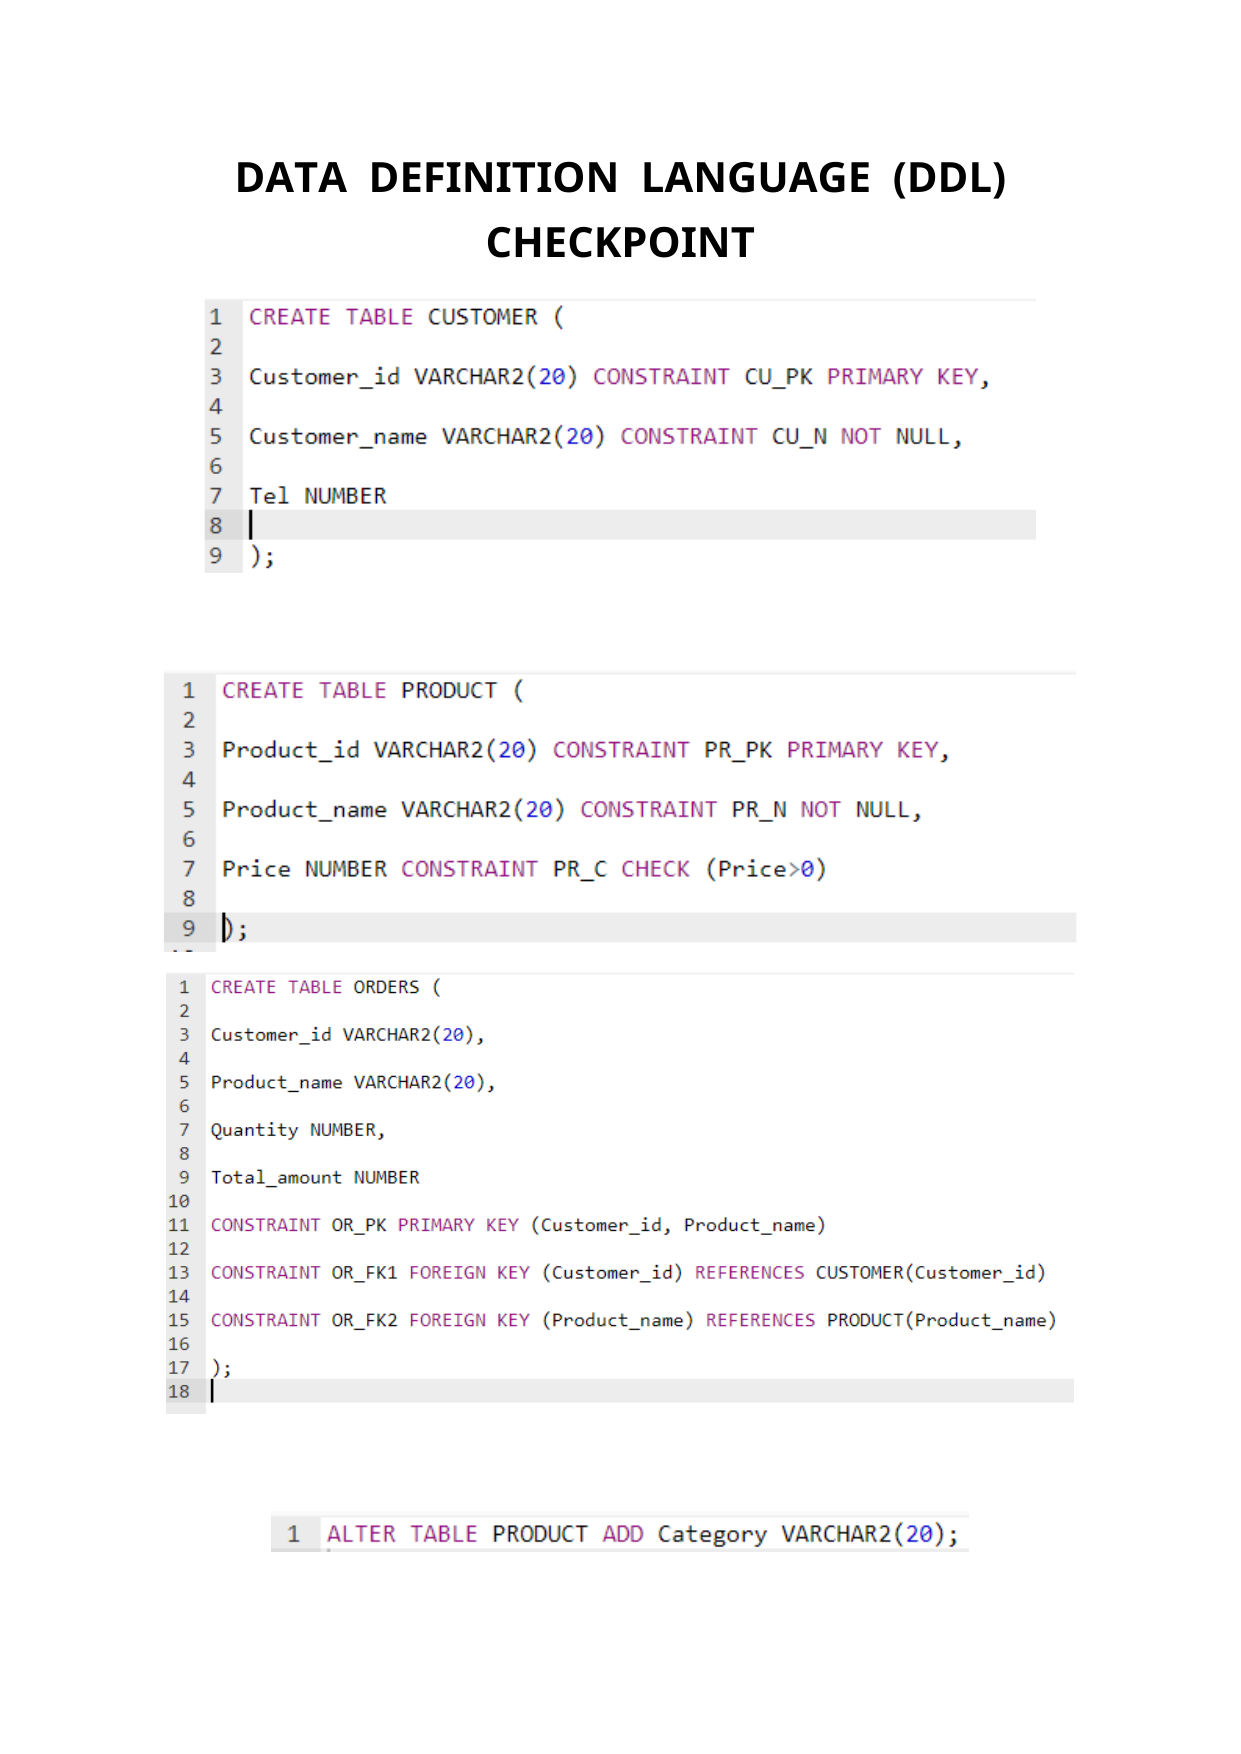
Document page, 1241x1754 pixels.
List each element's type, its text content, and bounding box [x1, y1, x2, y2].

picture [163, 670, 1077, 952]
text Data Definition Language (DDL) Checkpoint [148, 148, 1093, 269]
picture [166, 972, 1074, 1414]
picture [271, 1511, 969, 1552]
picture [204, 298, 1036, 573]
